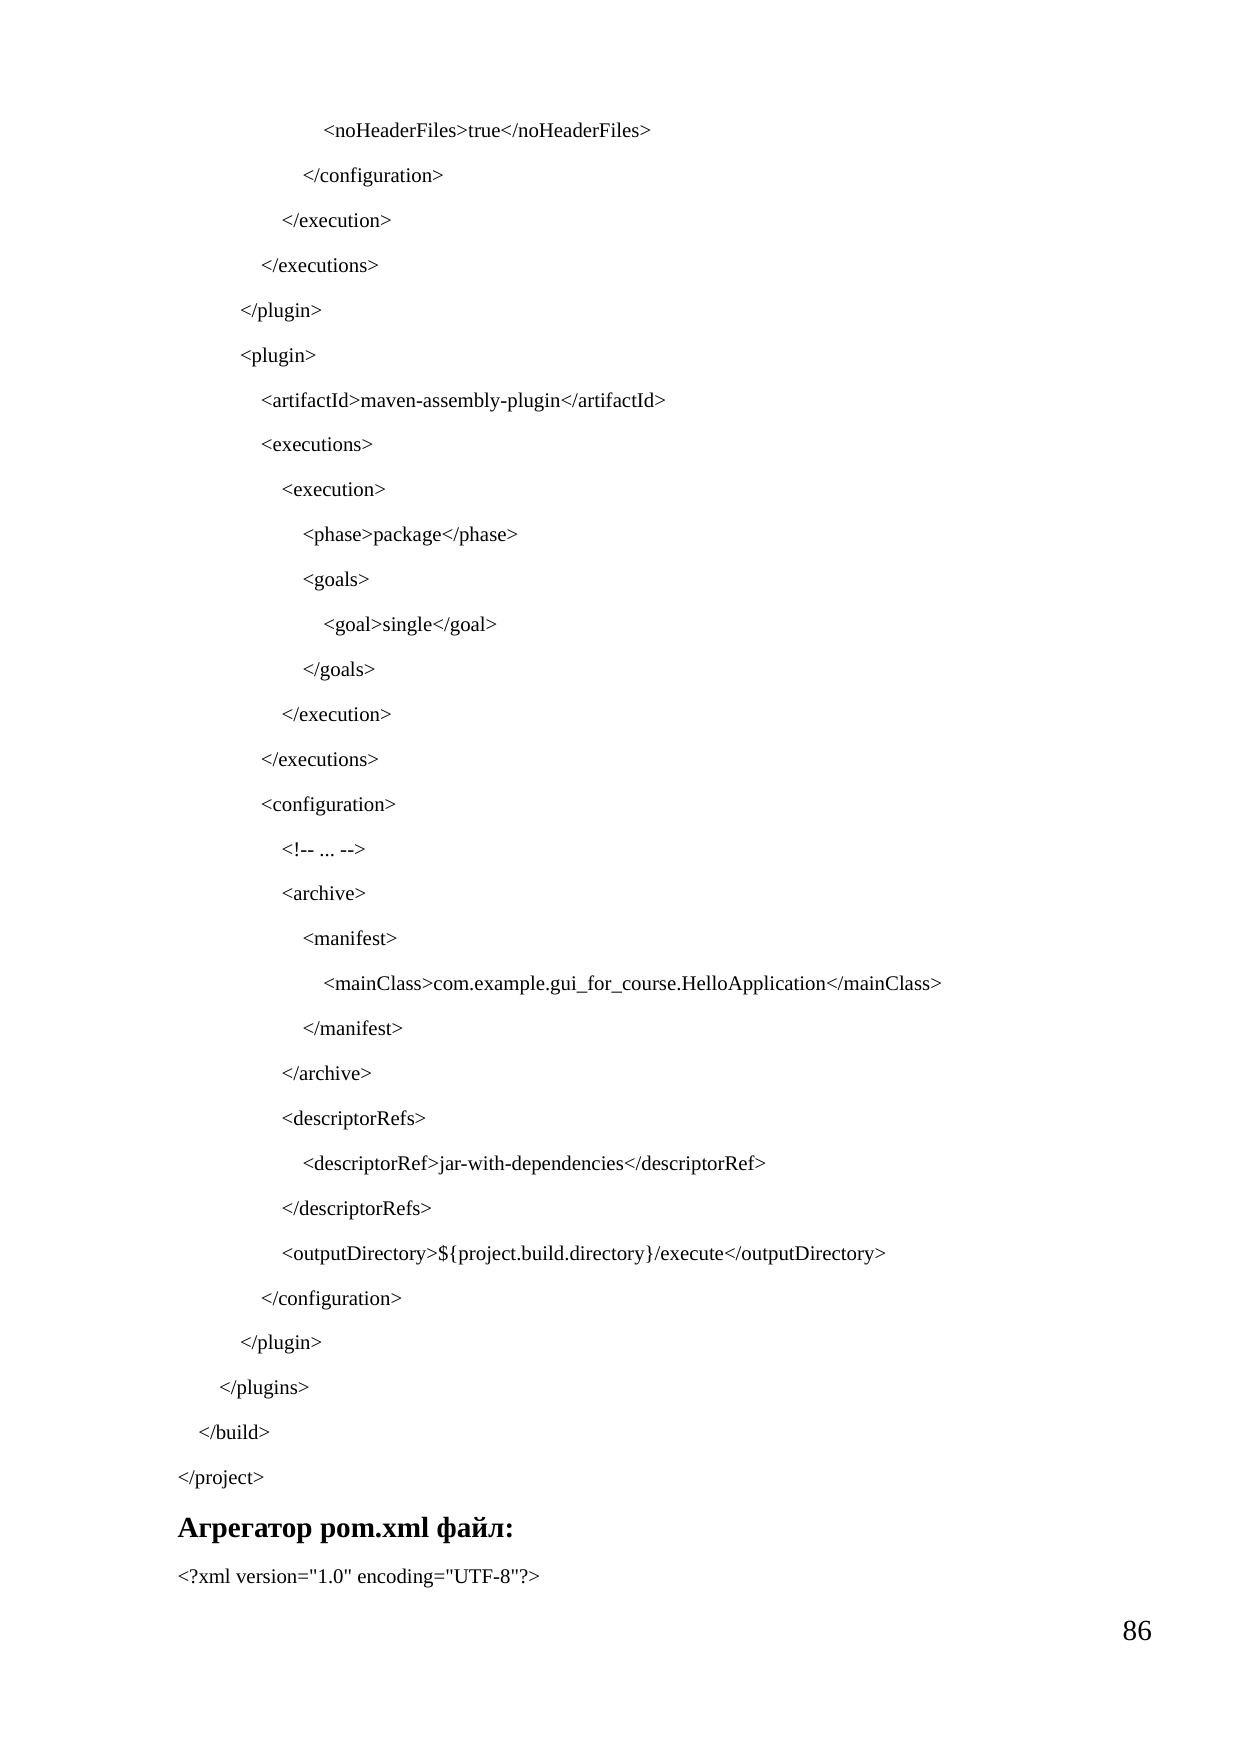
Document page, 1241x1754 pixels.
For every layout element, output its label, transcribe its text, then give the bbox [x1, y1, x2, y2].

text <descriptorRefs> [177, 1106, 1152, 1130]
text <outputDirectory>${project.build.directory}/execute</outputDirectory> [177, 1241, 1152, 1264]
text <goal>single</goal> [177, 612, 1152, 636]
text <?xml version="1.0" encoding="UTF-8"?> [177, 1564, 1152, 1588]
text </plugins> [177, 1375, 1152, 1399]
text <artifactId>maven-assembly-plugin</artifactId> [177, 387, 1152, 412]
text <goals> [177, 567, 1152, 591]
text </configuration> [177, 1285, 1152, 1309]
text </executions> [177, 747, 1152, 771]
text <!-- ... --> [177, 836, 1152, 861]
text <plugin> [177, 343, 1152, 367]
text <execution> [177, 477, 1152, 501]
text </execution> [177, 702, 1152, 726]
text </goals> [177, 657, 1152, 681]
text </manifest> [177, 1016, 1152, 1040]
text </plugin> [177, 298, 1152, 322]
text Агрегатор pom.xml файл: [177, 1510, 1152, 1543]
text <manifest> [177, 926, 1152, 950]
text <noHeaderFiles>true</noHeaderFiles> [177, 118, 1152, 142]
text <configuration> [177, 792, 1152, 816]
text </executions> [177, 253, 1152, 277]
text <archive> [177, 881, 1152, 905]
text </descriptorRefs> [177, 1196, 1152, 1220]
text </execution> [177, 208, 1152, 232]
text </plugin> [177, 1330, 1152, 1354]
text <executions> [177, 432, 1152, 456]
text </archive> [177, 1061, 1152, 1085]
text </project> [177, 1465, 1152, 1489]
text </configuration> [177, 163, 1152, 187]
text <phase>package</phase> [177, 522, 1152, 546]
text </build> [177, 1420, 1152, 1444]
text <mainClass>com.example.gui_for_course.HelloApplication</mainClass> [177, 971, 1152, 995]
text <descriptorRef>jar-with-dependencies</descriptorRef> [177, 1151, 1152, 1175]
